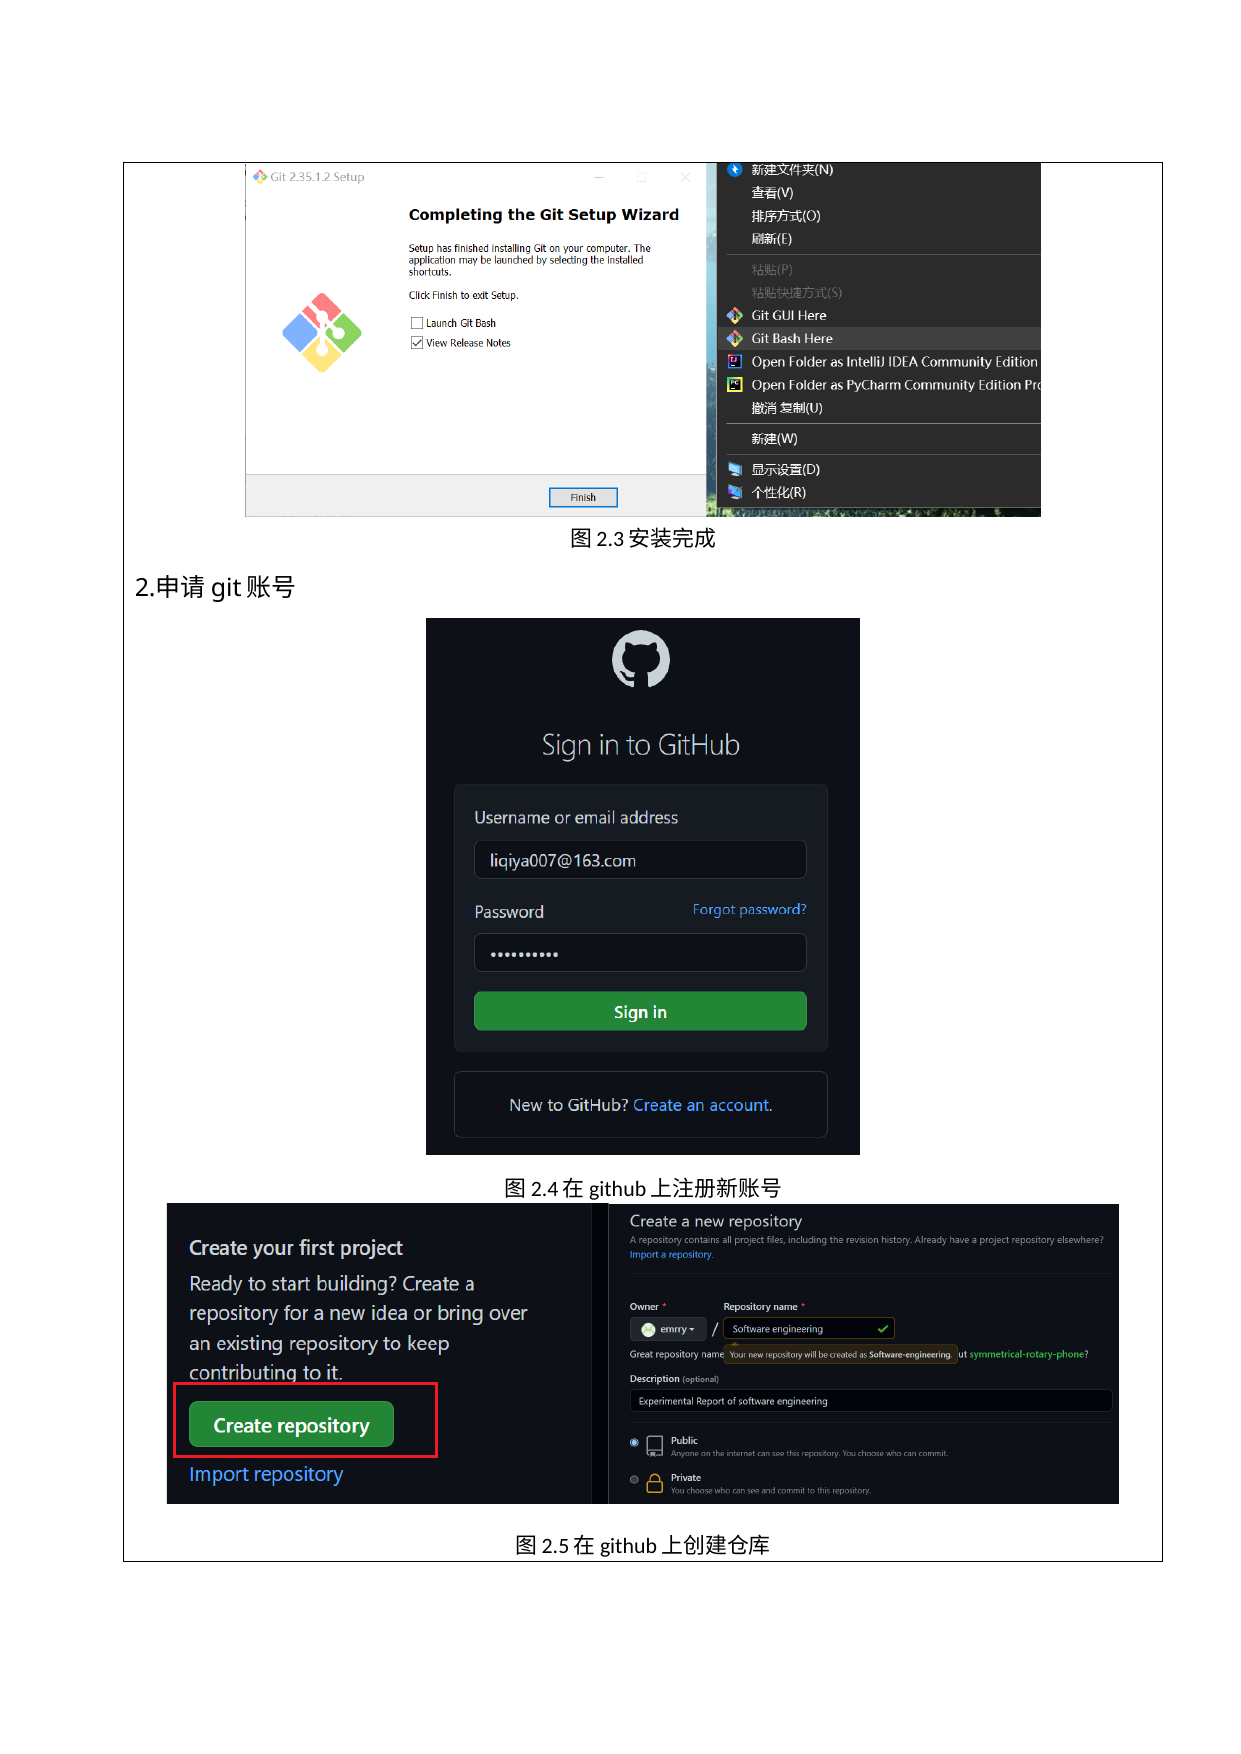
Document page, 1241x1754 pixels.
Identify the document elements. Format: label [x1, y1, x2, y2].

picture [166, 1203, 1119, 1504]
picture [245, 163, 1041, 517]
picture [426, 618, 860, 1155]
table_cell [124, 163, 1162, 1561]
